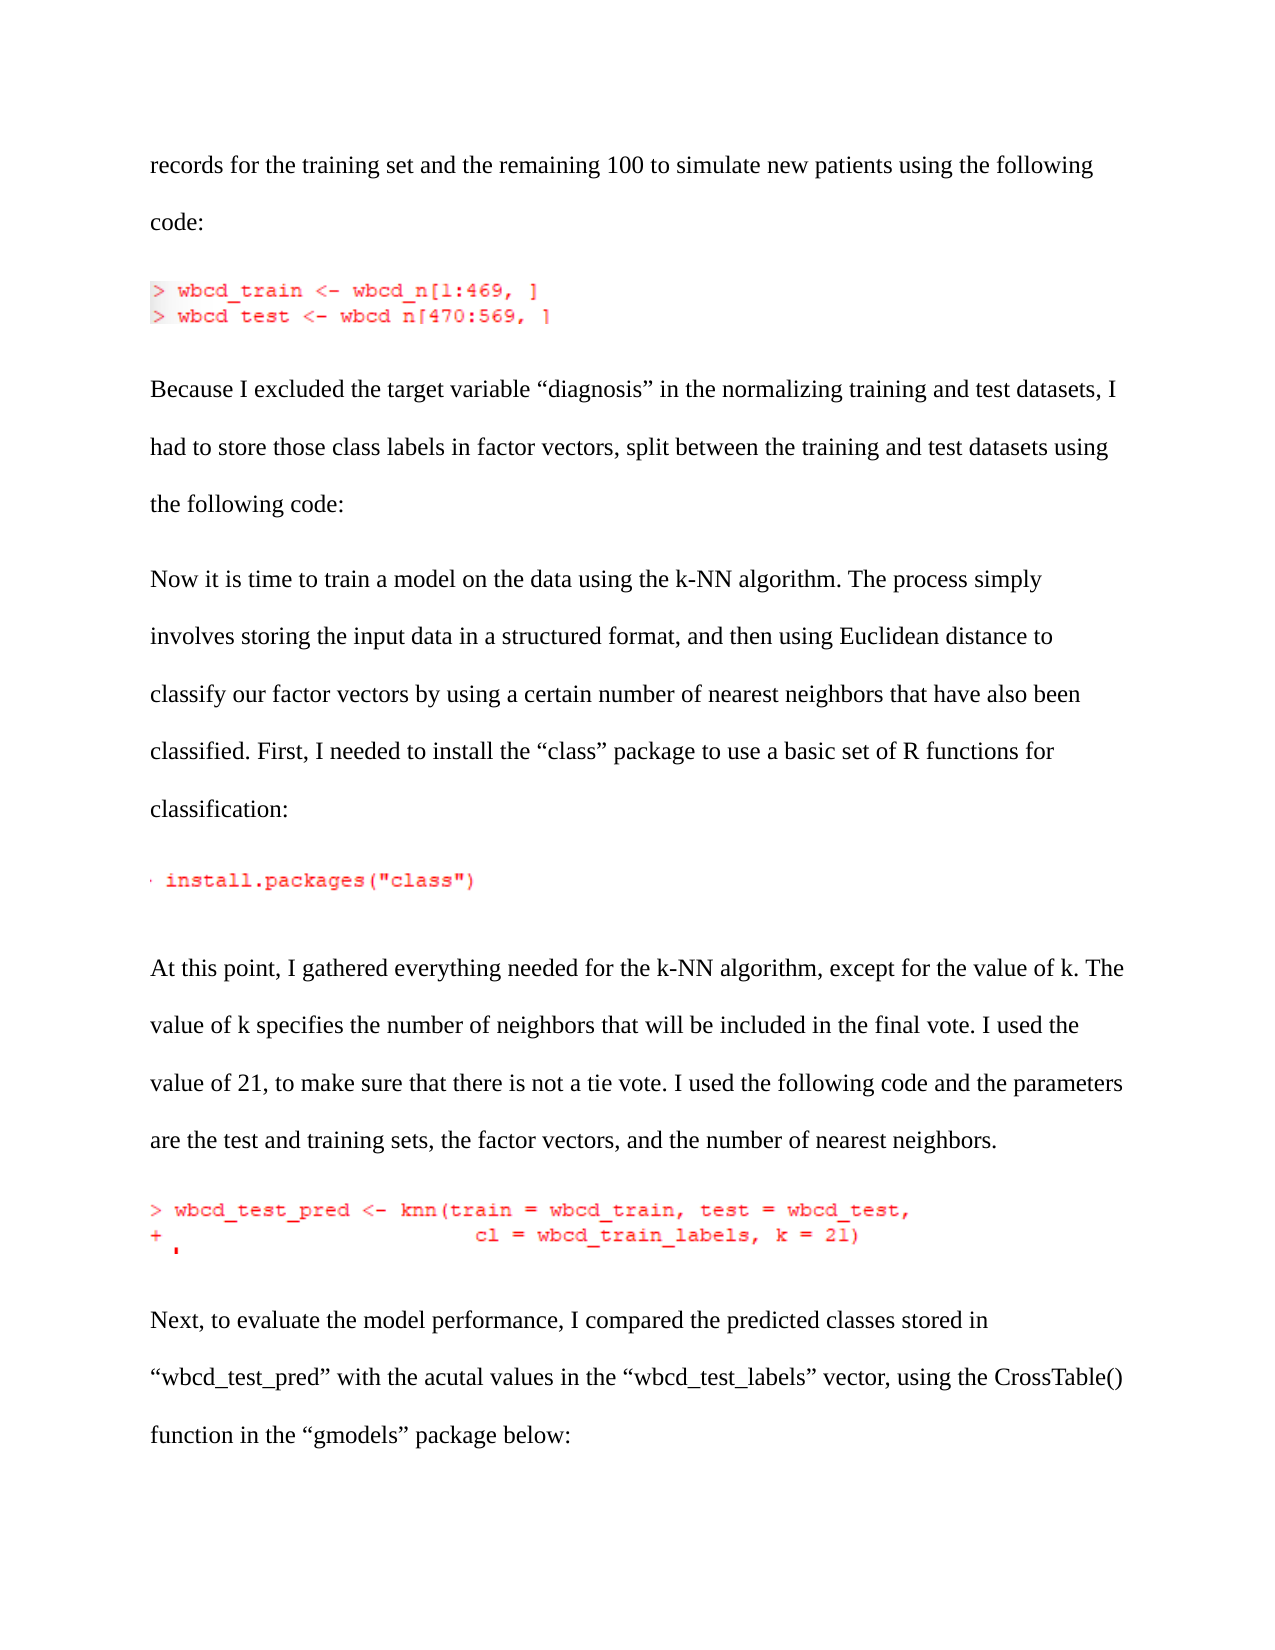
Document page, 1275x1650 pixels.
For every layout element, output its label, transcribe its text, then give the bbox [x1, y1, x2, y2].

picture [150, 281, 666, 324]
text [150, 150, 1125, 236]
picture [150, 1199, 916, 1254]
picture [150, 867, 483, 892]
text At this point, I gathered everything needed for the k-NN algorithm, except for the value of k. The value of k specifies the number of neighbors that will be included in the final vote. I used the value of 21, to make sure that there is not a tie vote. I used the following code and the parameters are the test and training sets, the factor vectors, and the number of nearest neighbors. [150, 953, 1125, 1154]
text Because I excluded the target variable “diagnosis” in the normalizing training and test datasets, I had to store those class labels in factor vectors, split between the training and test datasets using the following code: [150, 374, 1125, 518]
text Now it is time to train a model on the data using the k-NN algorithm. The process simply involves storing the input data in a structured format, and then using Euclidean distance to classify our factor vectors by using a certain number of nearest neighbors that have also been classified. First, I needed to install the “class” package to use a basic set of R functions for classification: [150, 564, 1125, 822]
text Next, to evaluate the model performance, I compared the predicted classes stored in “wbcd_test_pred” with the acutal values in the “wbcd_test_labels” vector, using the CrossTable() function in the “gmodels” package below: [150, 1305, 1125, 1448]
